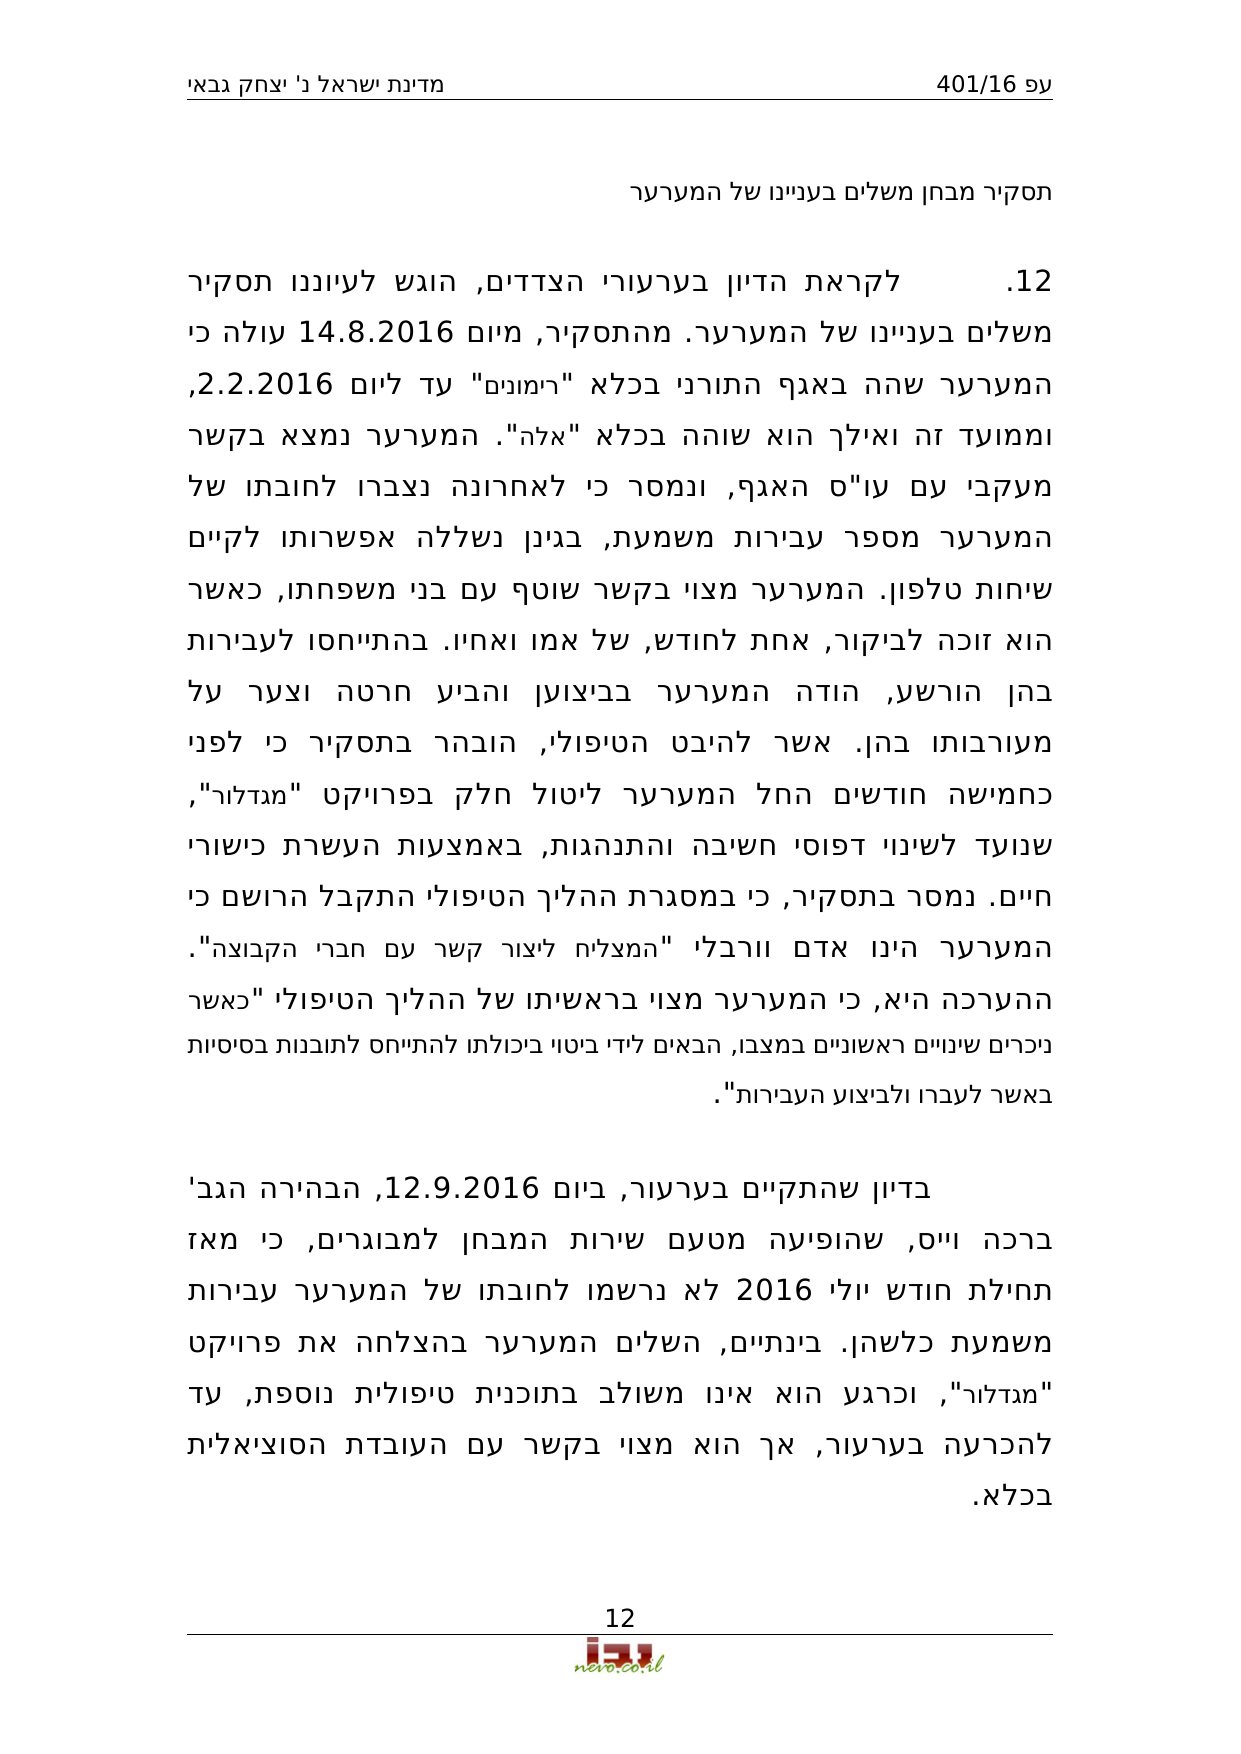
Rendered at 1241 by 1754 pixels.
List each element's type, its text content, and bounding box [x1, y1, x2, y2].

text 12. לקראת הדיון בערעורי הצדדים, הוגש לעיוננו תסקיר משלים בעניינו של המערער. מהתסקיר, מיום 14.8.2016 עולה כי המערער שהה באגף התורני בכלא "רימונים" עד ליום 2.2.2016, וממועד זה ואילך הוא שוהה בכלא "אלה". המערער נמצא בקשר מעקבי עם עו"ס האגף, ונמסר כי לאחרונה נצברו לחובתו של המערער מספר עבירות משמעת, בגינן נשללה אפשרותו לקיים שיחות טלפון. המערער מצוי בקשר שוטף עם בני משפחתו, כאשר הוא זוכה לביקור, אחת לחודש, של אמו ואחיו. בהתייחסו לעבירות בהן הורשע, הודה המערער בביצוען והביע חרטה וצער על מעורבותו בהן. אשר להיבט הטיפולי, הובהר בתסקיר כי לפני כחמישה חודשים החל המערער ליטול חלק בפרויקט "מגדלור", שנועד לשינוי דפוסי חשיבה והתנהגות, באמצעות העשרת כישורי חיים. נמסר בתסקיר, כי במסגרת ההליך הטיפולי התקבל הרושם כי המערער הינו אדם וורבלי "המצליח ליצור קשר עם חברי הקבוצה". ההערכה היא, כי המערער מצוי בראשיתו של ההליך הטיפולי "כאשר ניכרים שינויים ראשוניים במצבו, הבאים לידי ביטוי ביכולתו להתייחס לתובנות בסיסיות באשר לעברו ולביצוע העבירות". [187, 264, 1053, 1111]
text בדיון שהתקיים בערעור, ביום 12.9.2016, הבהירה הגב' ברכה וייס, שהופיעה מטעם שירות המבחן למבוגרים, כי מאז תחילת חודש יולי 2016 לא נרשמו לחובתו של המערער עבירות משמעת כלשהן. בינתיים, השלים המערער בהצלחה את פרויקט "מגדלור", וכרגע הוא אינו משולב בתוכנית טיפולית נוספת, עד להכרעה בערעור, אך הוא מצוי בקשר עם העובדת הסוציאלית בכלא. [187, 1171, 1053, 1512]
text תסקיר מבחן משלים בעניינו של המערער [187, 177, 1053, 206]
picture [574, 1637, 666, 1674]
